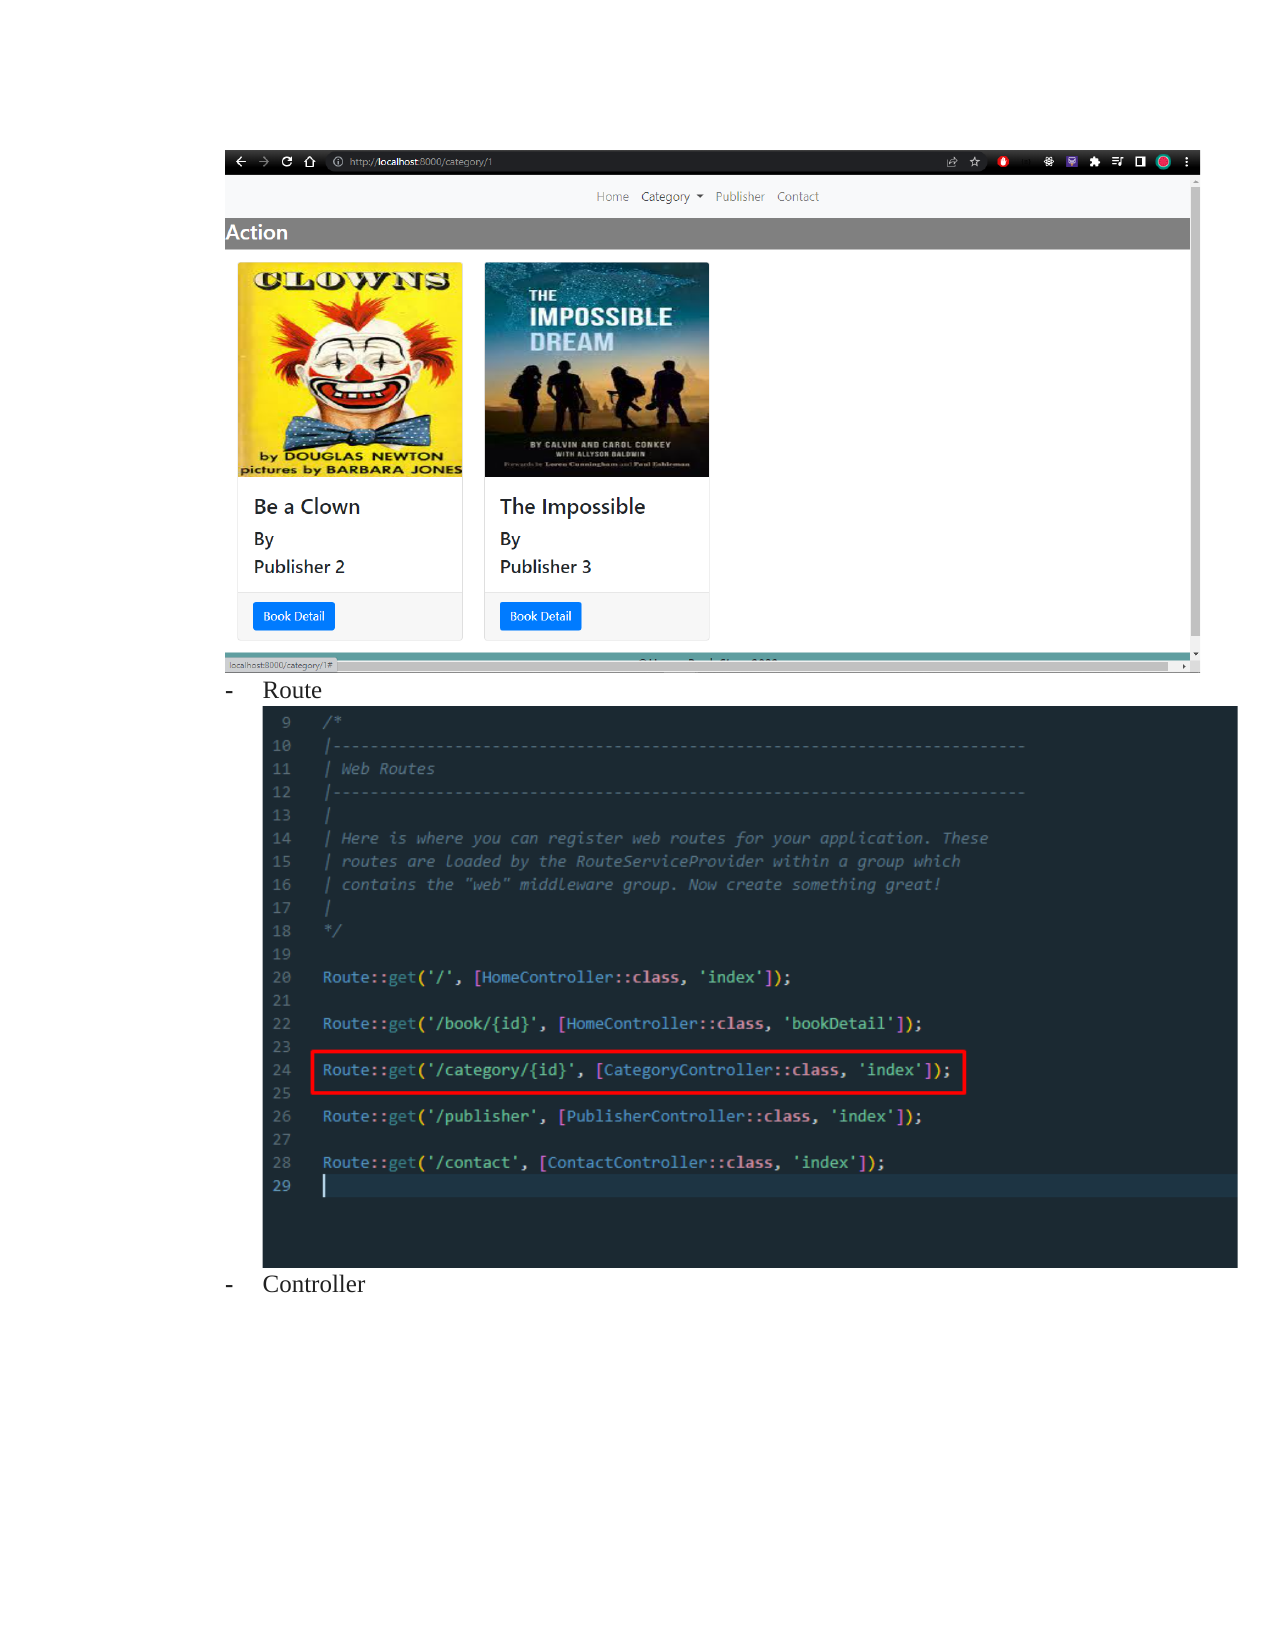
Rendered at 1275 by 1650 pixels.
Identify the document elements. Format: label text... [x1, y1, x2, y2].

picture [262, 706, 1238, 1268]
list Controller [225, 1269, 1125, 1298]
list Route [225, 675, 1125, 704]
picture [225, 150, 1200, 673]
